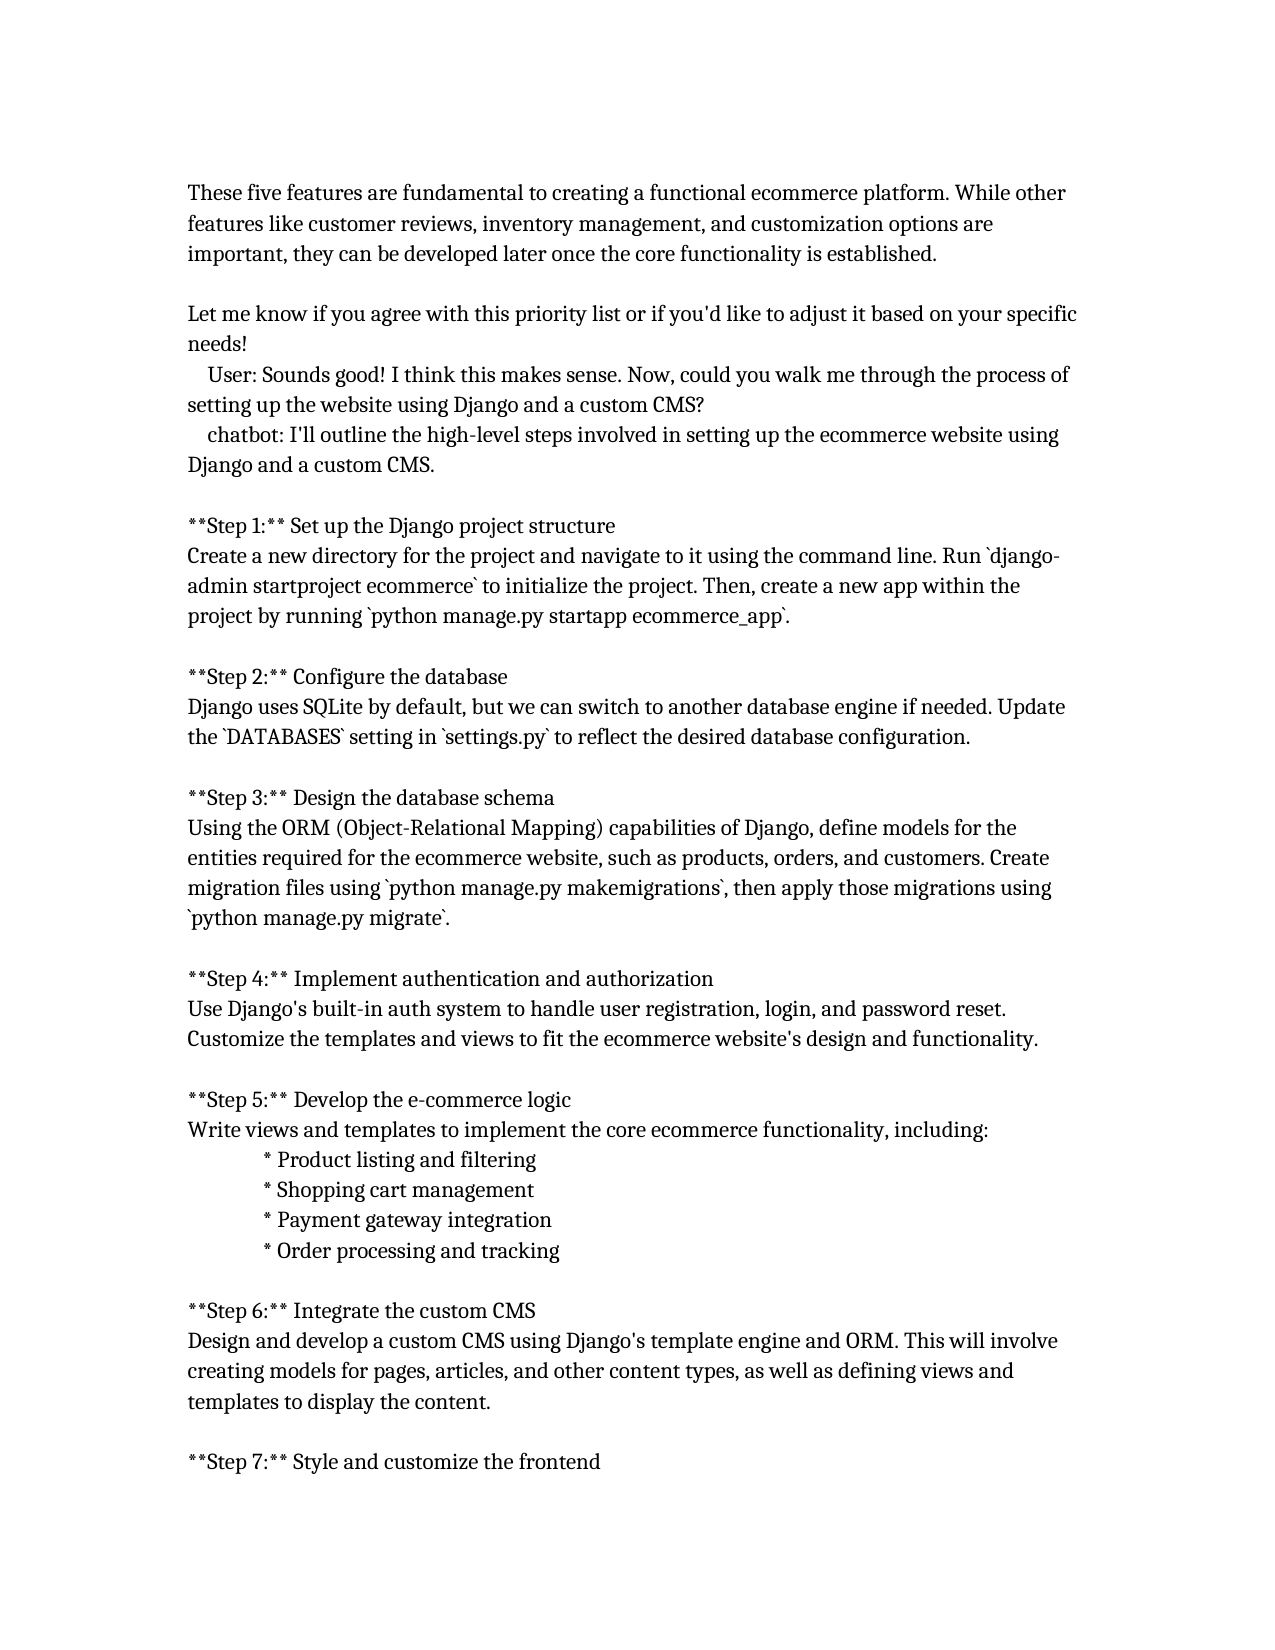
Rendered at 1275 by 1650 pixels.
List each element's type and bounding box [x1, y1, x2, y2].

text [187, 150, 1087, 1475]
